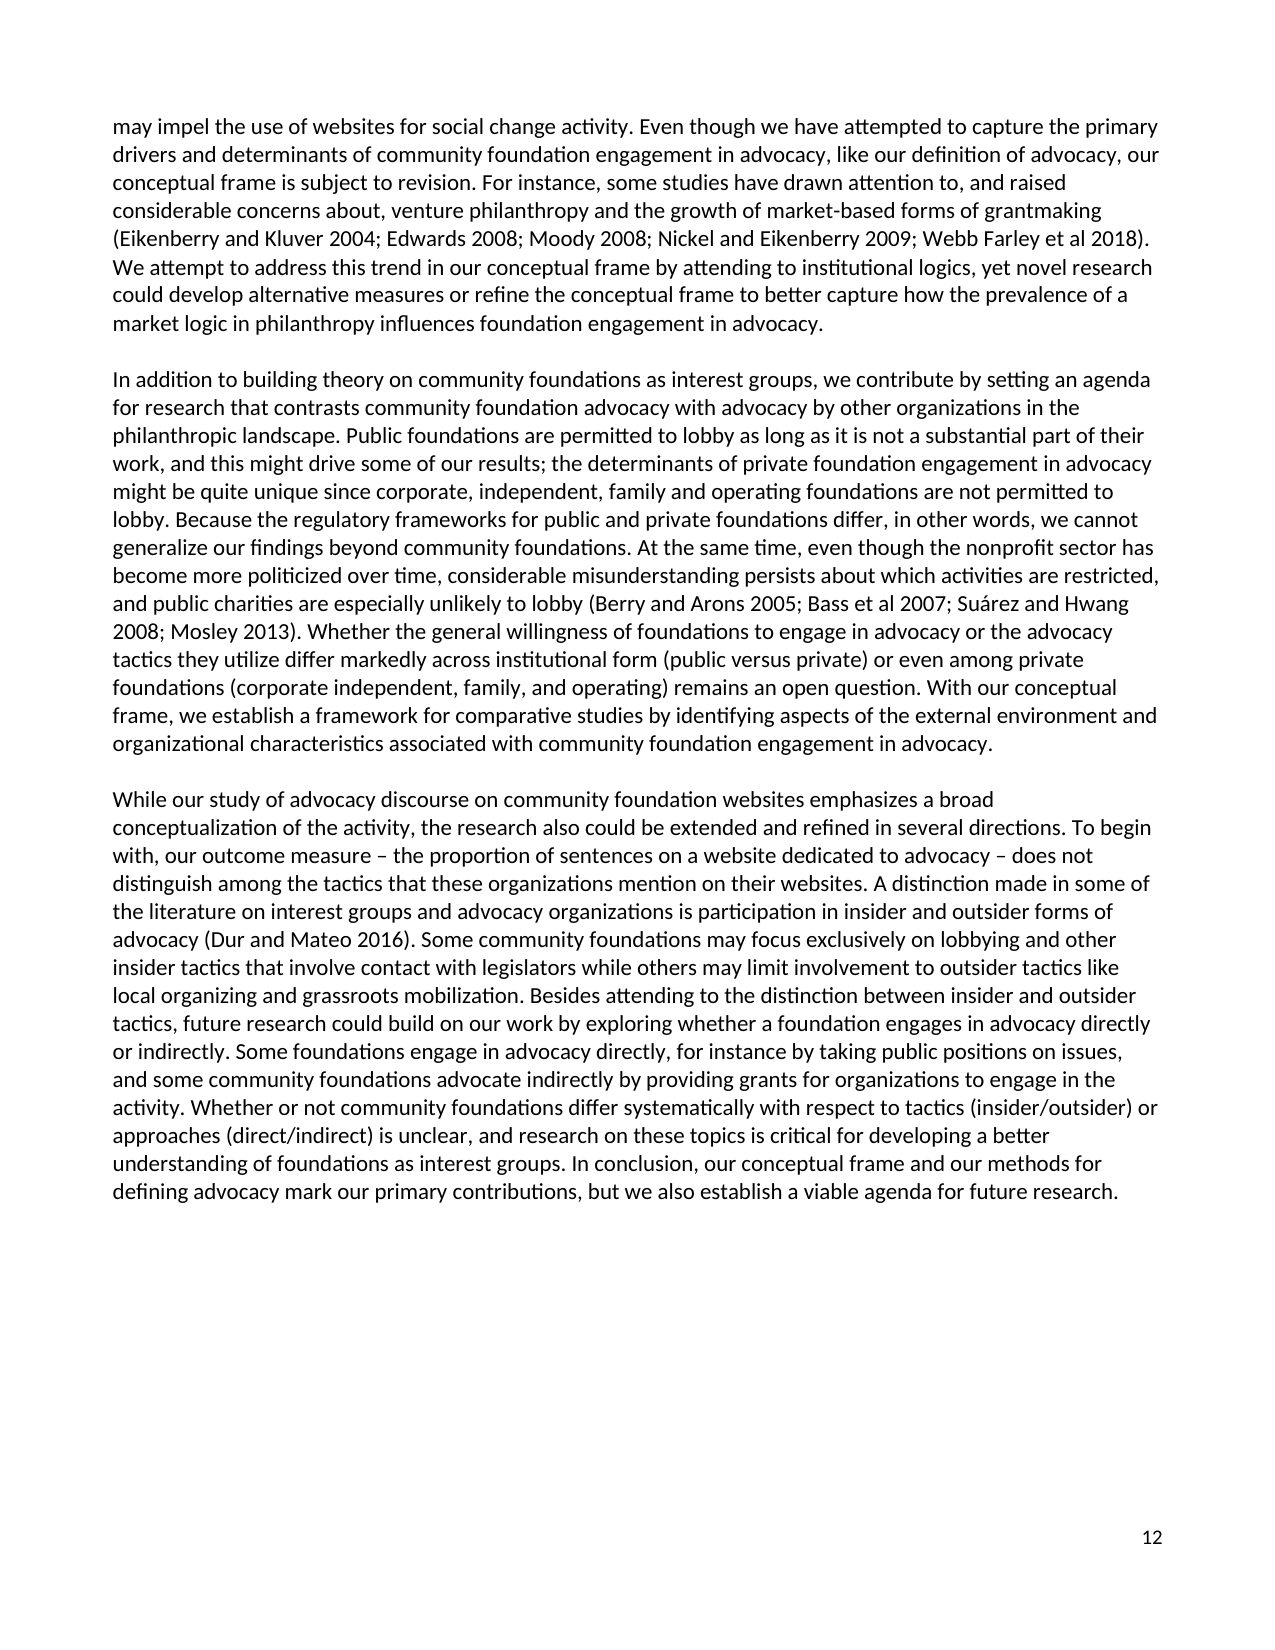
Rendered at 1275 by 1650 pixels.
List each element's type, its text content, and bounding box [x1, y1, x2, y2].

text In addition to building theory on community foundations as interest groups, we contribute by setting an agenda for research that contrasts community foundation advocacy with advocacy by other organizations in the philanthropic landscape. Public foundations are permitted to lobby as long as it is not a substantial part of their work, and this might drive some of our results; the determinants of private foundation engagement in advocacy might be quite unique since corporate, independent, family and operating foundations are not permitted to lobby. Because the regulatory frameworks for public and private foundations differ, in other words, we cannot generalize our findings beyond community foundations. At the same time, even though the nonprofit sector has become more politicized over time, considerable misunderstanding persists about which activities are restricted, and public charities are especially unlikely to lobby (Berry and Arons 2005; Bass et al 2007; Suárez and Hwang 2008; Mosley 2013). Whether the general willingness of foundations to engage in advocacy or the advocacy tactics they utilize differ markedly across institutional form (public versus private) or even among private foundations (corporate independent, family, and operating) remains an open question. With our conceptual frame, we establish a framework for comparative studies by identifying aspects of the external environment and organizational characteristics associated with community foundation engagement in advocacy. [112, 365, 1162, 757]
text While our study of advocacy discourse on community foundation websites emphasizes a broad conceptualization of the activity, the research also could be extended and refined in several directions. To begin with, our outcome measure – the proportion of sentences on a website dedicated to advocacy – does not distinguish among the tactics that these organizations mention on their websites. A distinction made in some of the literature on interest groups and advocacy organizations is participation in insider and outsider forms of advocacy (Dur and Mateo 2016). Some community foundations may focus exclusively on lobbying and other insider tactics that involve contact with legislators while others may limit involvement to outsider tactics like local organizing and grassroots mobilization. Besides attending to the distinction between insider and outsider tactics, future research could build on our work by exploring whether a foundation engages in advocacy directly or indirectly. Some foundations engage in advocacy directly, for instance by taking public positions on issues, and some community foundations advocate indirectly by providing grants for organizations to engage in the activity. Whether or not community foundations differ systematically with respect to tactics (insider/outsider) or approaches (direct/indirect) is unclear, and research on these topics is critical for developing a better understanding of foundations as interest groups. In conclusion, our conceptual frame and our methods for defining advocacy mark our primary contributions, but we also establish a viable agenda for future research. [112, 785, 1162, 1205]
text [112, 112, 1162, 337]
